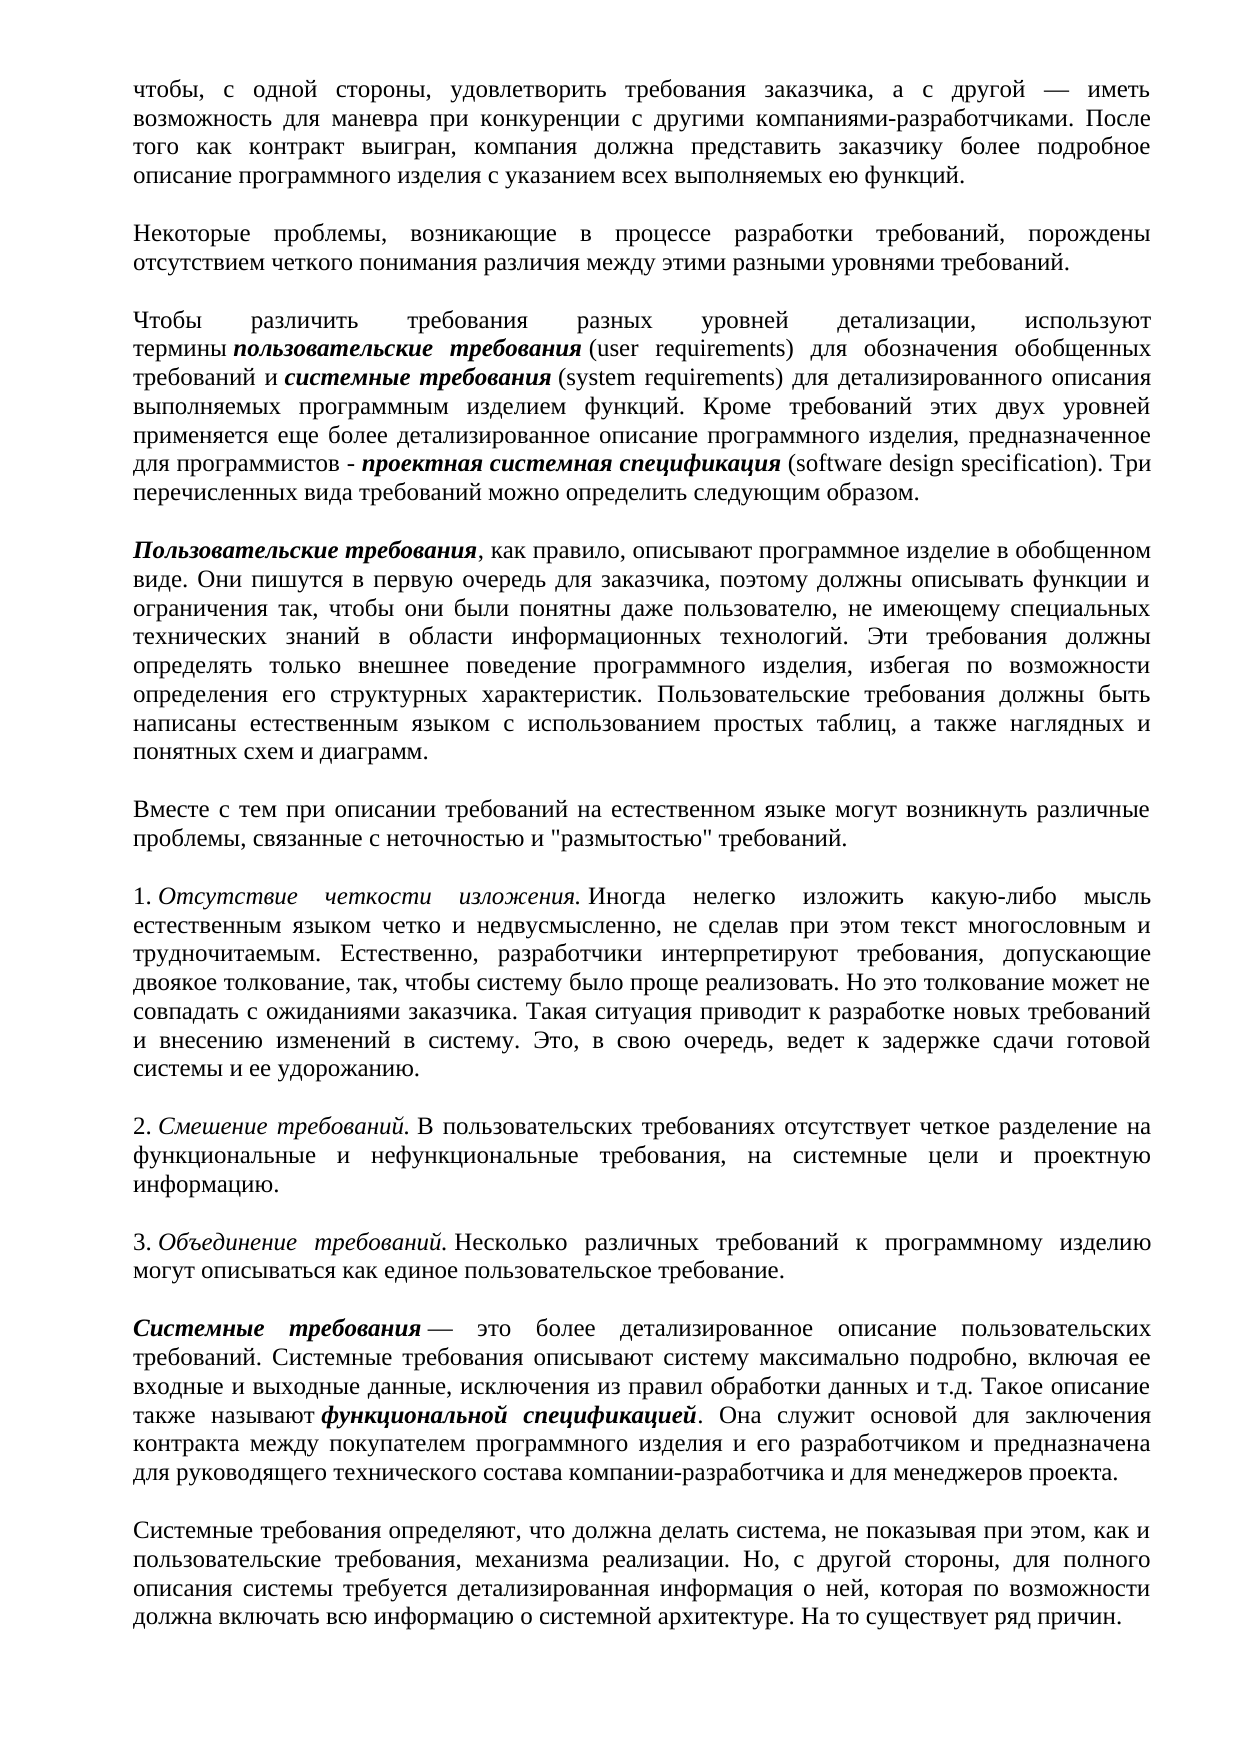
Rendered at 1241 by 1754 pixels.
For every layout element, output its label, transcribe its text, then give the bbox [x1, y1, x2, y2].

text 1. Отсутствие четкости изложения. Иногда нелегко изложить какую-либо мысль естественным языком четко и недвусмысленно, не сделав при этом текст многословным и трудночитаемым. Естественно, разработчики интерпретируют требования, допускающие двоякое толкование, так, чтобы систему было проще реализовать. Но это толкование может не совпадать с ожиданиями заказчика. Такая ситуация приводит к разработке новых требований и внесению изменений в систему. Это, в свою очередь, ведет к задержке сдачи готовой системы и ее удорожанию. [133, 881, 1152, 1082]
text Вместе с тем при описании требований на естественном языке могут возникнуть различные проблемы, связанные с неточностью и "размытостью" требований. [133, 794, 1152, 852]
text Некоторые проблемы, возникающие в процессе разработки требований, порождены отсутствием четкого понимания различия между этими разными уровнями требований. [133, 218, 1152, 276]
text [133, 74, 1152, 189]
text Чтобы различить требования разных уровней детализации, используют термины пользовательские требования (user requirements) для обозначения обобщенных требований и системные требования (system requirements) для детализированного описания выполняемых программным изделием функций. Кроме требований этих двух уровней применяется еще более детализированное описание программного изделия, предназначенное для программистов - проектная системная спецификация (software design specification). Три перечисленных вида требований можно определить следующим образом. [133, 305, 1152, 506]
text Системные требования — это более детализированное описание пользовательских требований. Системные требования описывают систему максимально подробно, включая ее входные и выходные данные, исключения из правил обработки данных и т.д. Такое описание также называют функциональной спецификацией. Она служит основой для заключения контракта между покупателем программного изделия и его разработчиком и предназначена для руководящего технического состава компании-разработчика и для менеджеров проекта. [133, 1313, 1152, 1486]
text 3. Объединение требований. Несколько различных требований к программному изделию могут описываться как единое пользовательское требование. [133, 1227, 1152, 1284]
text 2. Смешение требований. В пользовательских требованиях отсутствует четкое разделение на функциональные и нефункциональные требования, на системные цели и проектную информацию. [133, 1111, 1152, 1198]
text Пользовательские требования, как правило, описывают программное изделие в обобщенном виде. Они пишутся в первую очередь для заказчика, поэтому должны описывать функции и ограничения так, чтобы они были понятны даже пользователю, не имеющему специальных технических знаний в области информационных технологий. Эти требования должны определять только внешнее поведение программного изделия, избегая по возможности определения его структурных характеристик. Пользовательские требования должны быть написаны естественным языком с использованием простых таблиц, а также наглядных и понятных схем и диаграмм. [133, 535, 1152, 765]
text Системные требования определяют, что должна делать система, не показывая при этом, как и пользовательские требования, механизма реализации. Но, с другой стороны, для полного описания системы требуется детализированная информация о ней, которая по возможности должна включать всю информацию о системной архитектуре. На то существует ряд причин. [133, 1515, 1152, 1630]
